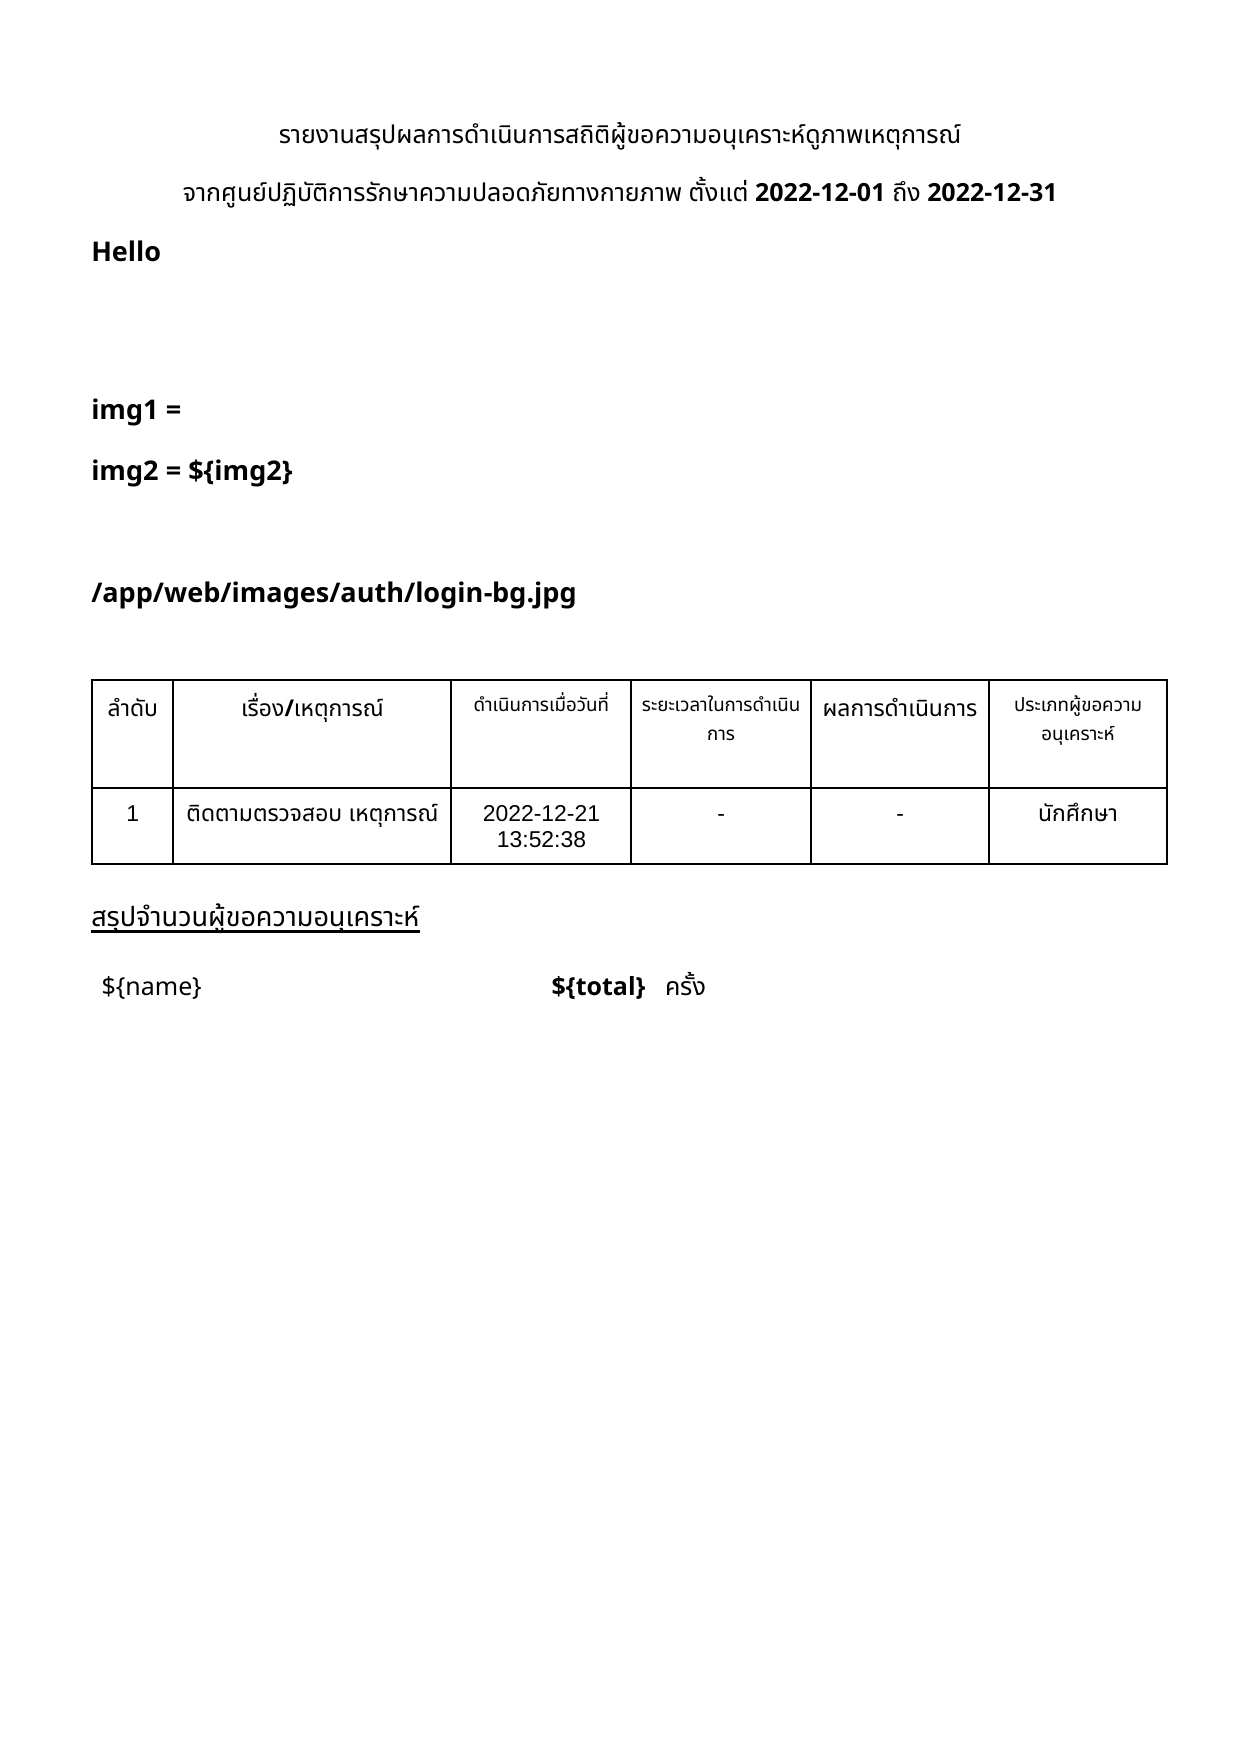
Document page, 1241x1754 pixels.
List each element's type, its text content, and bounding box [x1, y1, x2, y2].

text รายงานสรุปผลการดำเนินการสถิติผู้ขอความอนุเคราะห์ดูภาพเหตุการณ์ [91, 117, 1149, 155]
table_header ${total} ครั้ง [541, 959, 1144, 1017]
table_cell นักศึกษา [990, 789, 1166, 863]
text /app/web/images/auth/login-bg.jpg [91, 573, 1149, 614]
text img1 = [91, 293, 1149, 431]
table_cell 1 [93, 789, 172, 863]
table_header ระยะเวลาในการดำเนินการ [632, 681, 810, 787]
table_header ผลการดำเนินการ [812, 681, 988, 787]
table_cell - [632, 789, 810, 863]
table_header เรื่อง/เหตุการณ์ [174, 681, 450, 787]
text img2 = ${img2} [91, 451, 1149, 492]
table_header ${name} [91, 959, 541, 1017]
text จากศูนย์ปฏิบัติการรักษาความปลอดภัยทางกายภาพ ตั้งแต่ 2022-12-01 ถึง 2022-12-31 [91, 175, 1149, 213]
table_header ลำดับ [93, 681, 172, 787]
table_cell ติดตามตรวจสอบ เหตุการณ์ [174, 789, 450, 863]
table_header ดำเนินการเมื่อวันที่ [452, 681, 630, 787]
table_header ประเภทผู้ขอความอนุเคราะห์ [990, 681, 1166, 787]
text สรุปจำนวนผู้ขอความอนุเคราะห์ [91, 898, 1149, 939]
table_cell - [812, 789, 988, 863]
table_cell 2022-12-21 13:52:38 [452, 789, 630, 863]
text Hello [91, 232, 1149, 273]
